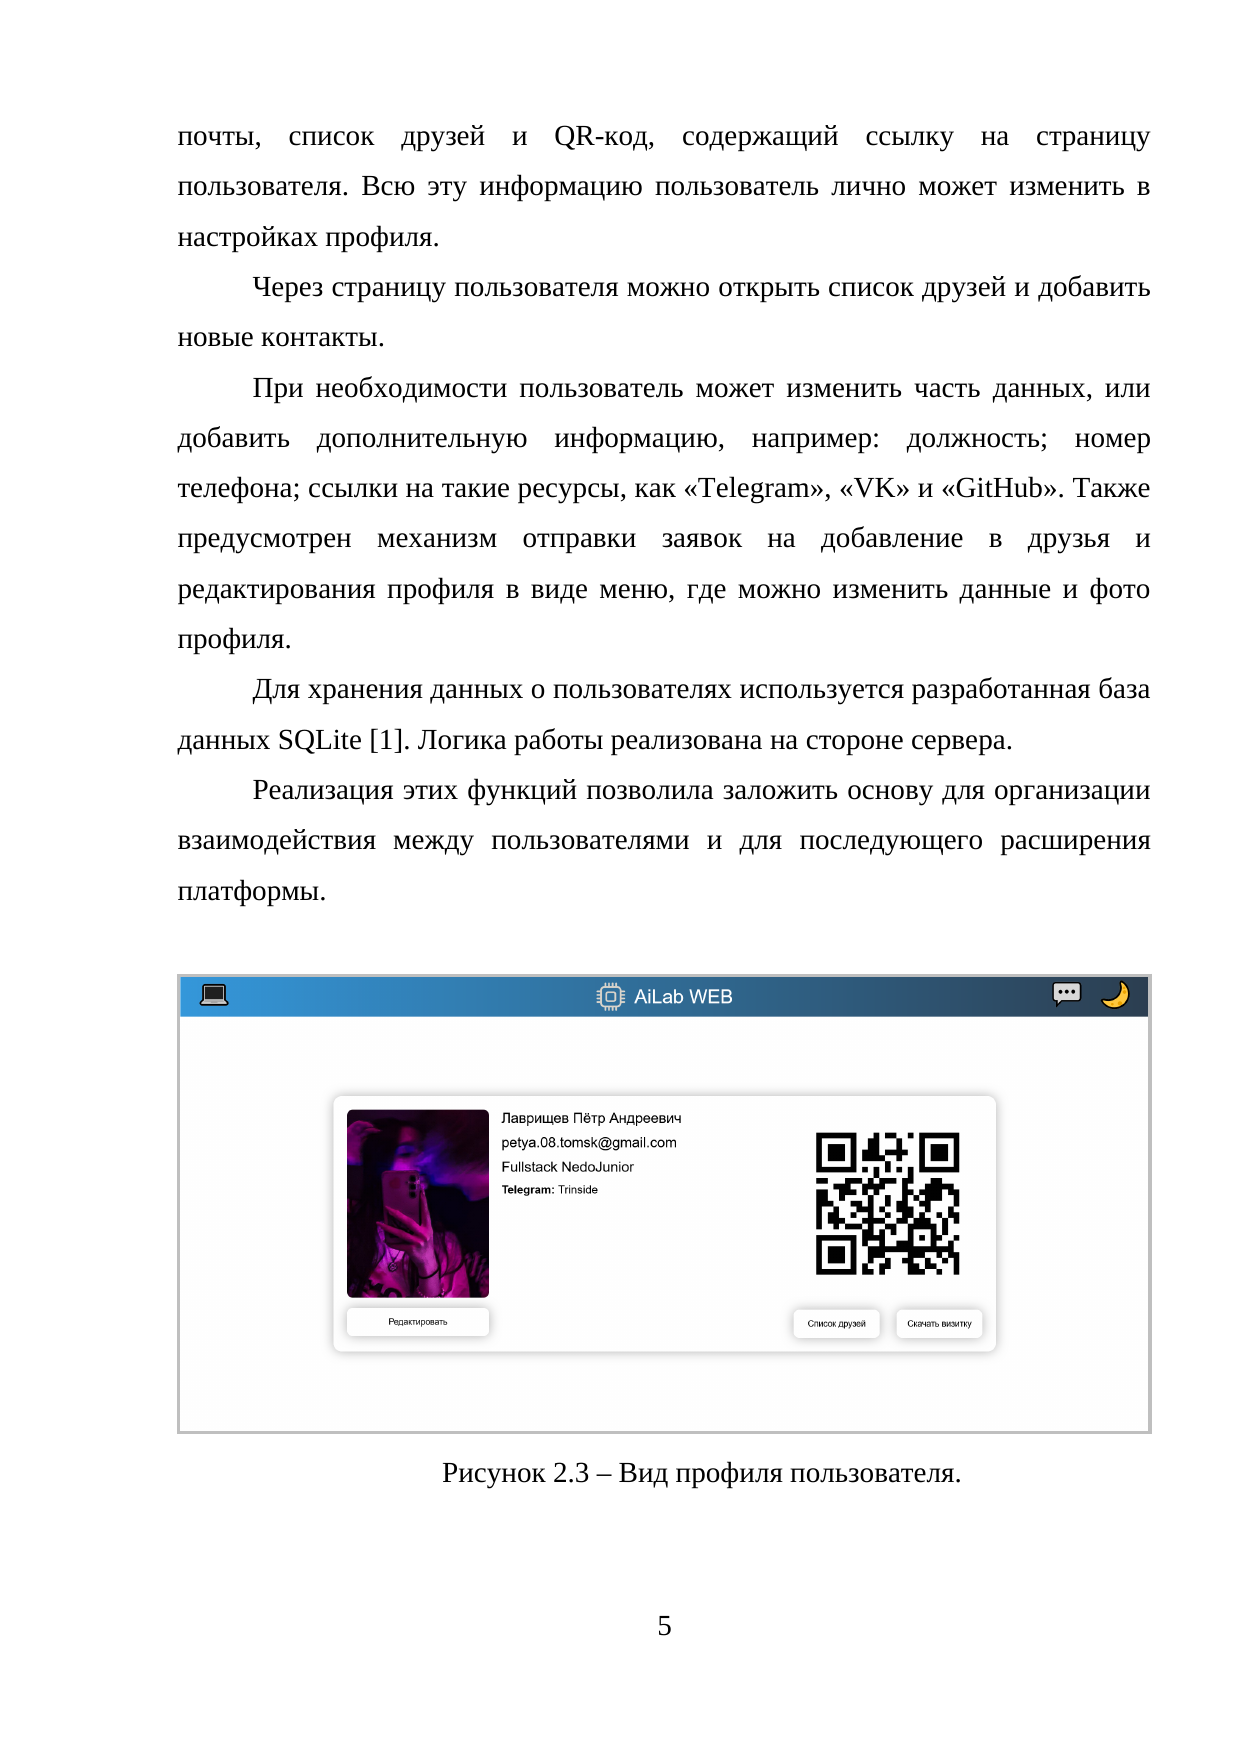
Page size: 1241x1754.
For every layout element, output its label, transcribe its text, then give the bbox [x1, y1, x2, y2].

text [177, 118, 1152, 252]
text Реализация этих функций позволила заложить основу для организации взаимодействия между пользователями и для последующего расширения платформы. [177, 772, 1152, 906]
text Для хранения данных о пользователях используется разработанная база данных SQLite [1]. Логика работы реализована на стороне сервера. [177, 672, 1152, 755]
text Через страницу пользователя можно открыть список друзей и добавить новые контакты. [177, 269, 1152, 353]
text При необходимости пользователь может изменить часть данных, или добавить дополнительную информацию, например: должность; номер телефона; ссылки на такие ресурсы, как «Telegram», «VK» и «GitHub». Также предусмотрен механизм отправки заявок на добавление в друзья и редактирования профиля в виде меню, где можно изменить данные и фото профиля. [177, 370, 1152, 655]
picture [180, 977, 1148, 1431]
text Рисунок 2.3 – Вид профиля пользователя. [177, 1455, 1152, 1488]
